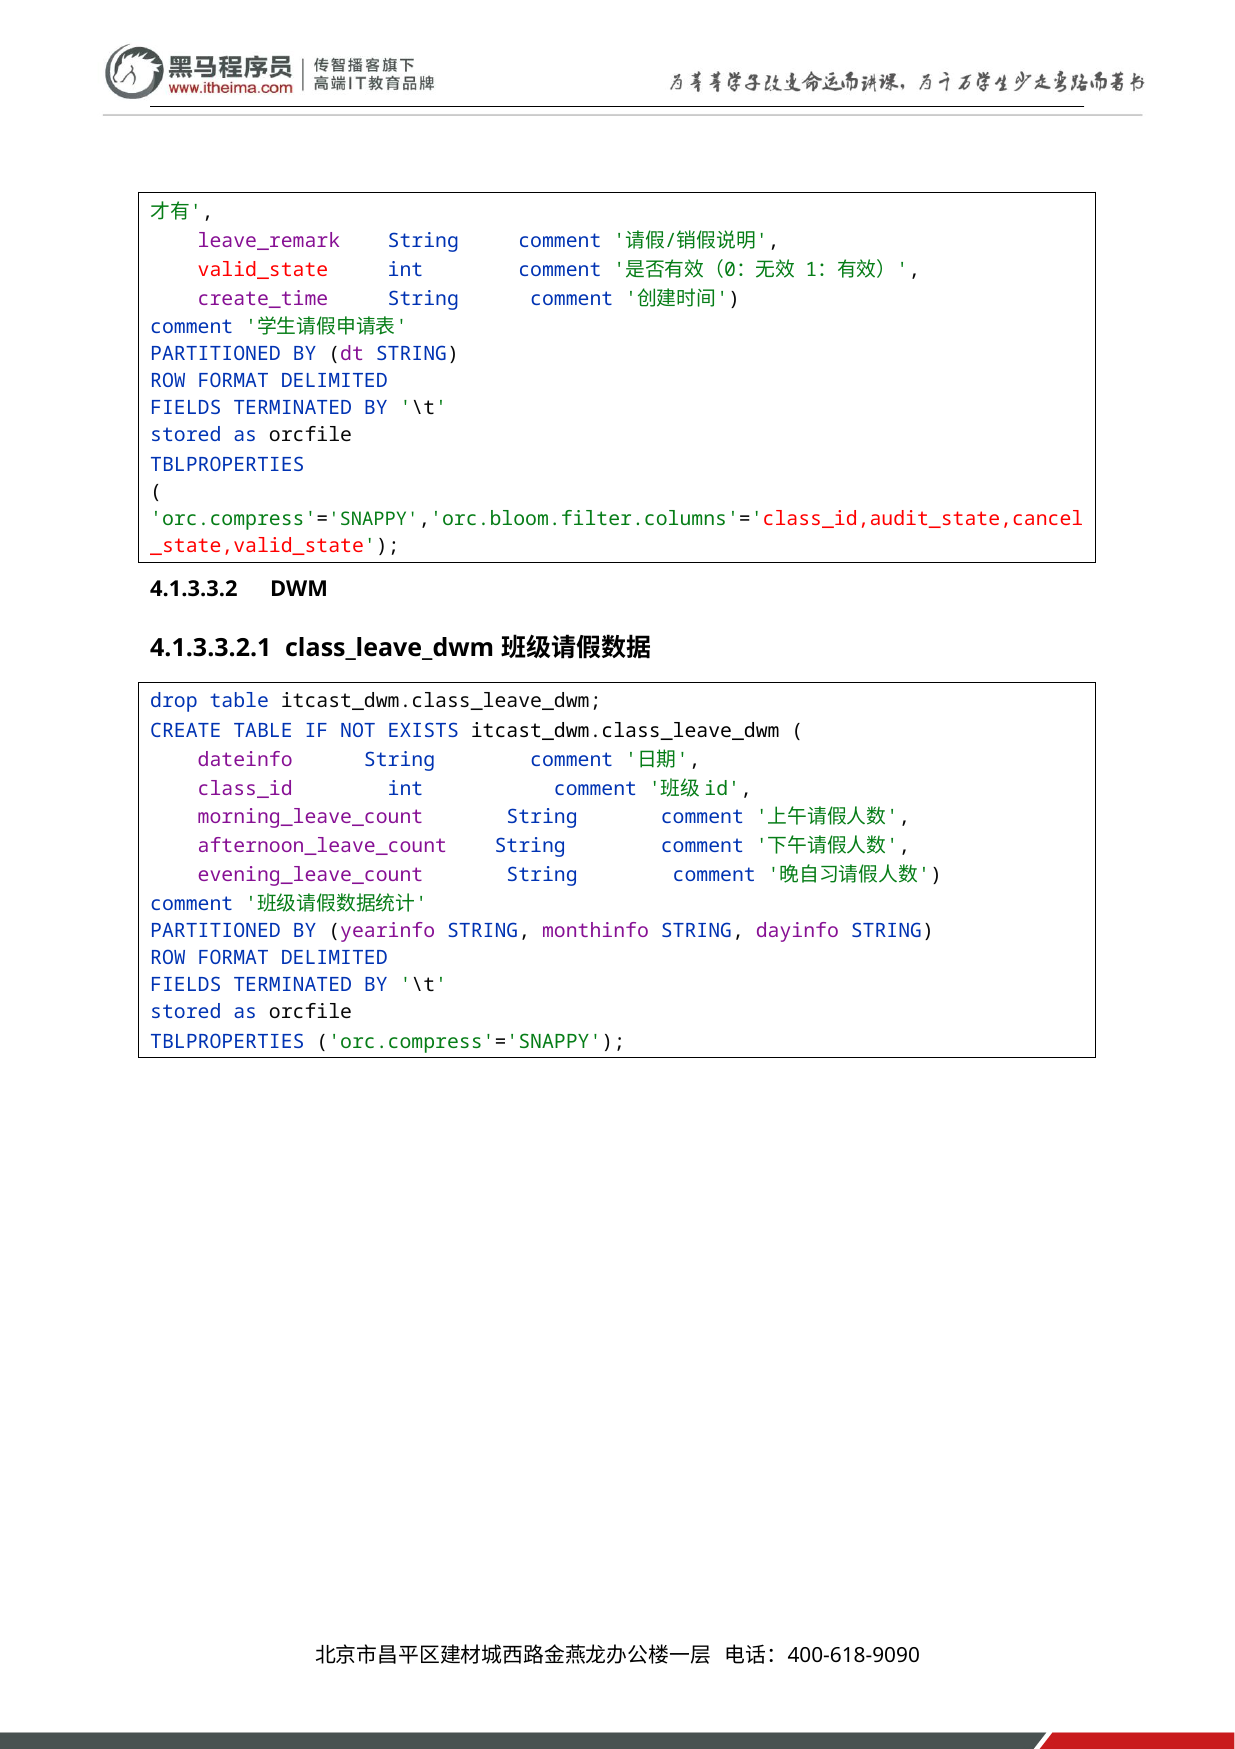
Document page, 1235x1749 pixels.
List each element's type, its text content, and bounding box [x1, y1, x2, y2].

subtitle DWM [150, 573, 1084, 603]
picture [0, 0, 1235, 123]
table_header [139, 193, 1095, 562]
subtitle class_leave_dwm 班级请假数据 [150, 628, 1084, 664]
picture [0, 1673, 1235, 1749]
table_header drop table itcast_dwm.class_leave_dwm; CREATE TABLE IF NOT EXISTS itcast_dwm.class_leave_dwm ( dateinfo String comment '日期', class_id int comment '班级id', morning_leave_count String comment '上午请假人数', afternoon_leave_count String comment '下午请假人数', evening_leave_count String comment '晚自习请假人数') comment '班级请假数据统计' PARTITIONED BY (yearinfo STRING, monthinfo STRING, dayinfo STRING) ROW FORMAT DELIMITED FIELDS TERMINATED BY '\t' stored as orcfile TBLPROPERTIES ('orc.compress'='SNAPPY'); [139, 683, 1095, 1057]
